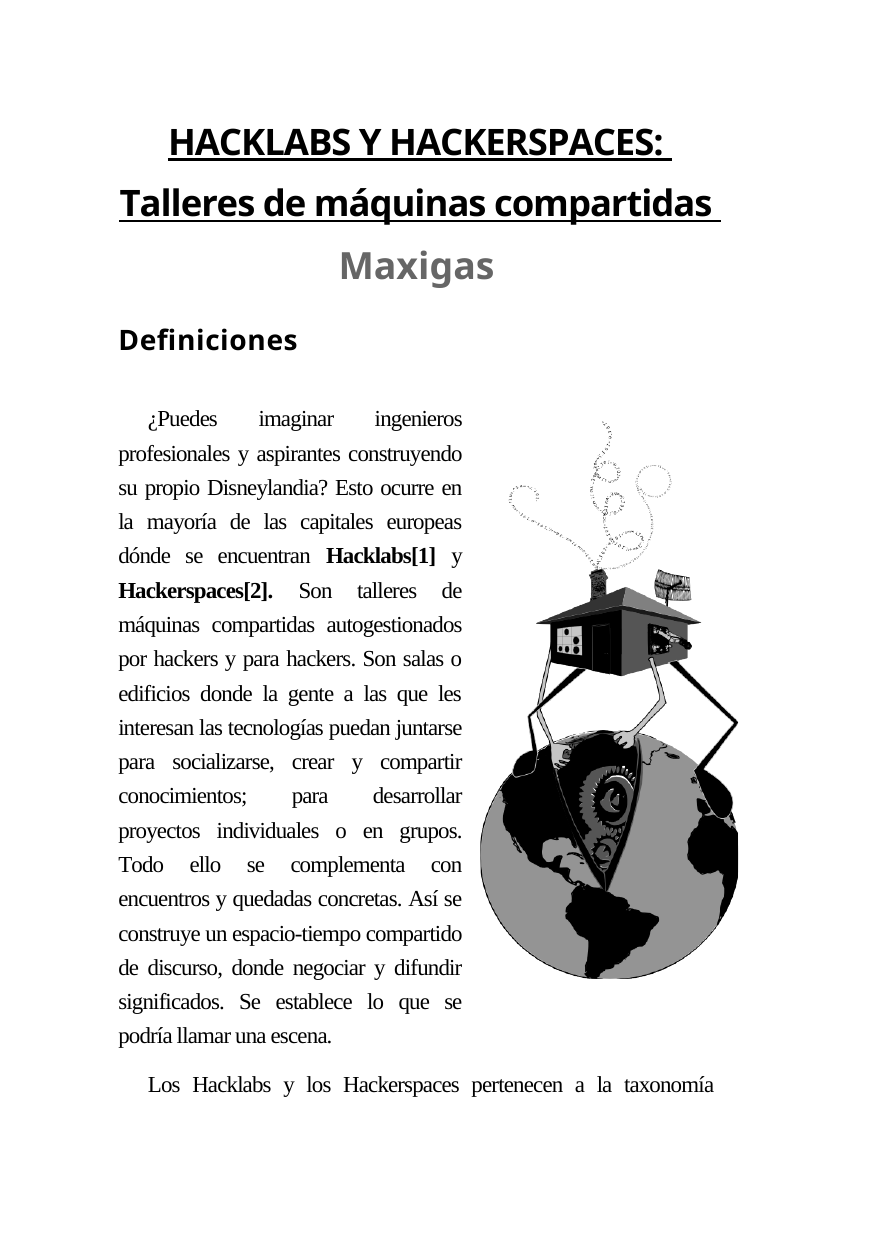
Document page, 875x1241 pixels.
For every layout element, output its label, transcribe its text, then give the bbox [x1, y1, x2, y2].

subtitle Talleres de máquinas compartidas [118, 178, 714, 227]
subtitle HACKLABS Y HACKERSPACES: [118, 116, 714, 166]
subtitle Maxigas [118, 239, 714, 290]
subtitle Definiciones [118, 320, 714, 358]
text ¿Puedes imaginar ingenieros profesionales y aspirantes construyendo su propio Disneylandia? Esto ocurre en la mayoría de las capitales europeas dónde se encuentran Hacklabs[1] y Hackerspaces[2]. Son talleres de máquinas compartidas autogestionados por hackers y para hackers. Son salas o edificios donde la gente a las que les interesan las tecnologías puedan juntarse para socializarse, crear y compartir conocimientos; para desarrollar proyectos individuales o en grupos. Todo ello se complementa con encuentros y quedadas concretas. Así se construye un espacio-tiempo compartido de discurso, donde negociar y difundir significados. Se establece lo que se podría llamar una escena. [118, 399, 714, 1051]
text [118, 1065, 714, 1100]
